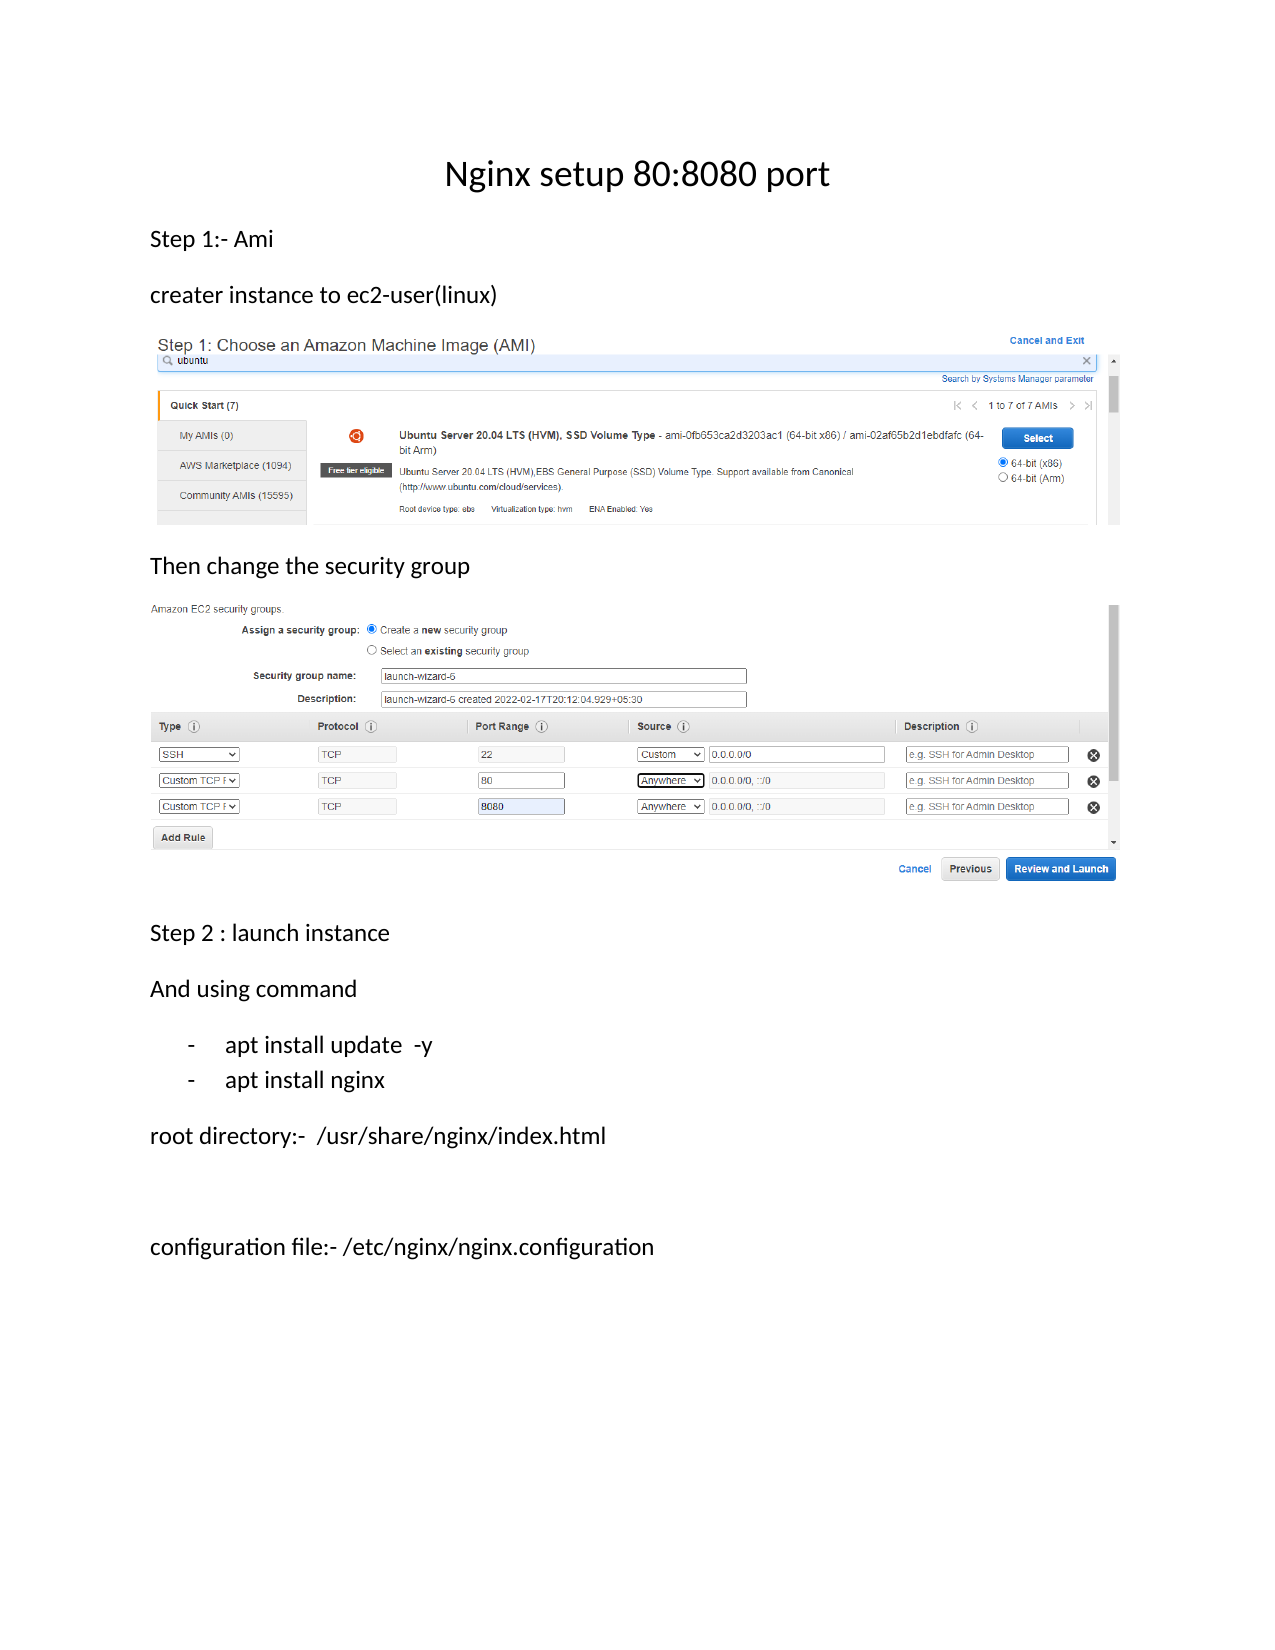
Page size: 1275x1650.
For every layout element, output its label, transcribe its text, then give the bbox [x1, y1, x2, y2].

picture [150, 335, 1126, 525]
text Step 2 : launch instance [150, 917, 1125, 948]
picture [150, 605, 1126, 893]
text Step 1:- Ami [150, 223, 1125, 254]
text Nginx setup 80:8080 port [150, 150, 1125, 196]
text creater instance to ec2-user(linux) [150, 279, 1125, 310]
list apt install nginx [187, 1064, 1125, 1094]
text And using command [150, 973, 1125, 1004]
text root directory:- /usr/share/nginx/index.html [150, 1120, 1125, 1150]
text configuration file:- /etc/nginx/nginx.configuration [150, 1231, 1125, 1262]
list apt install update -y [187, 1029, 1125, 1059]
text Then change the security group [150, 550, 1125, 580]
